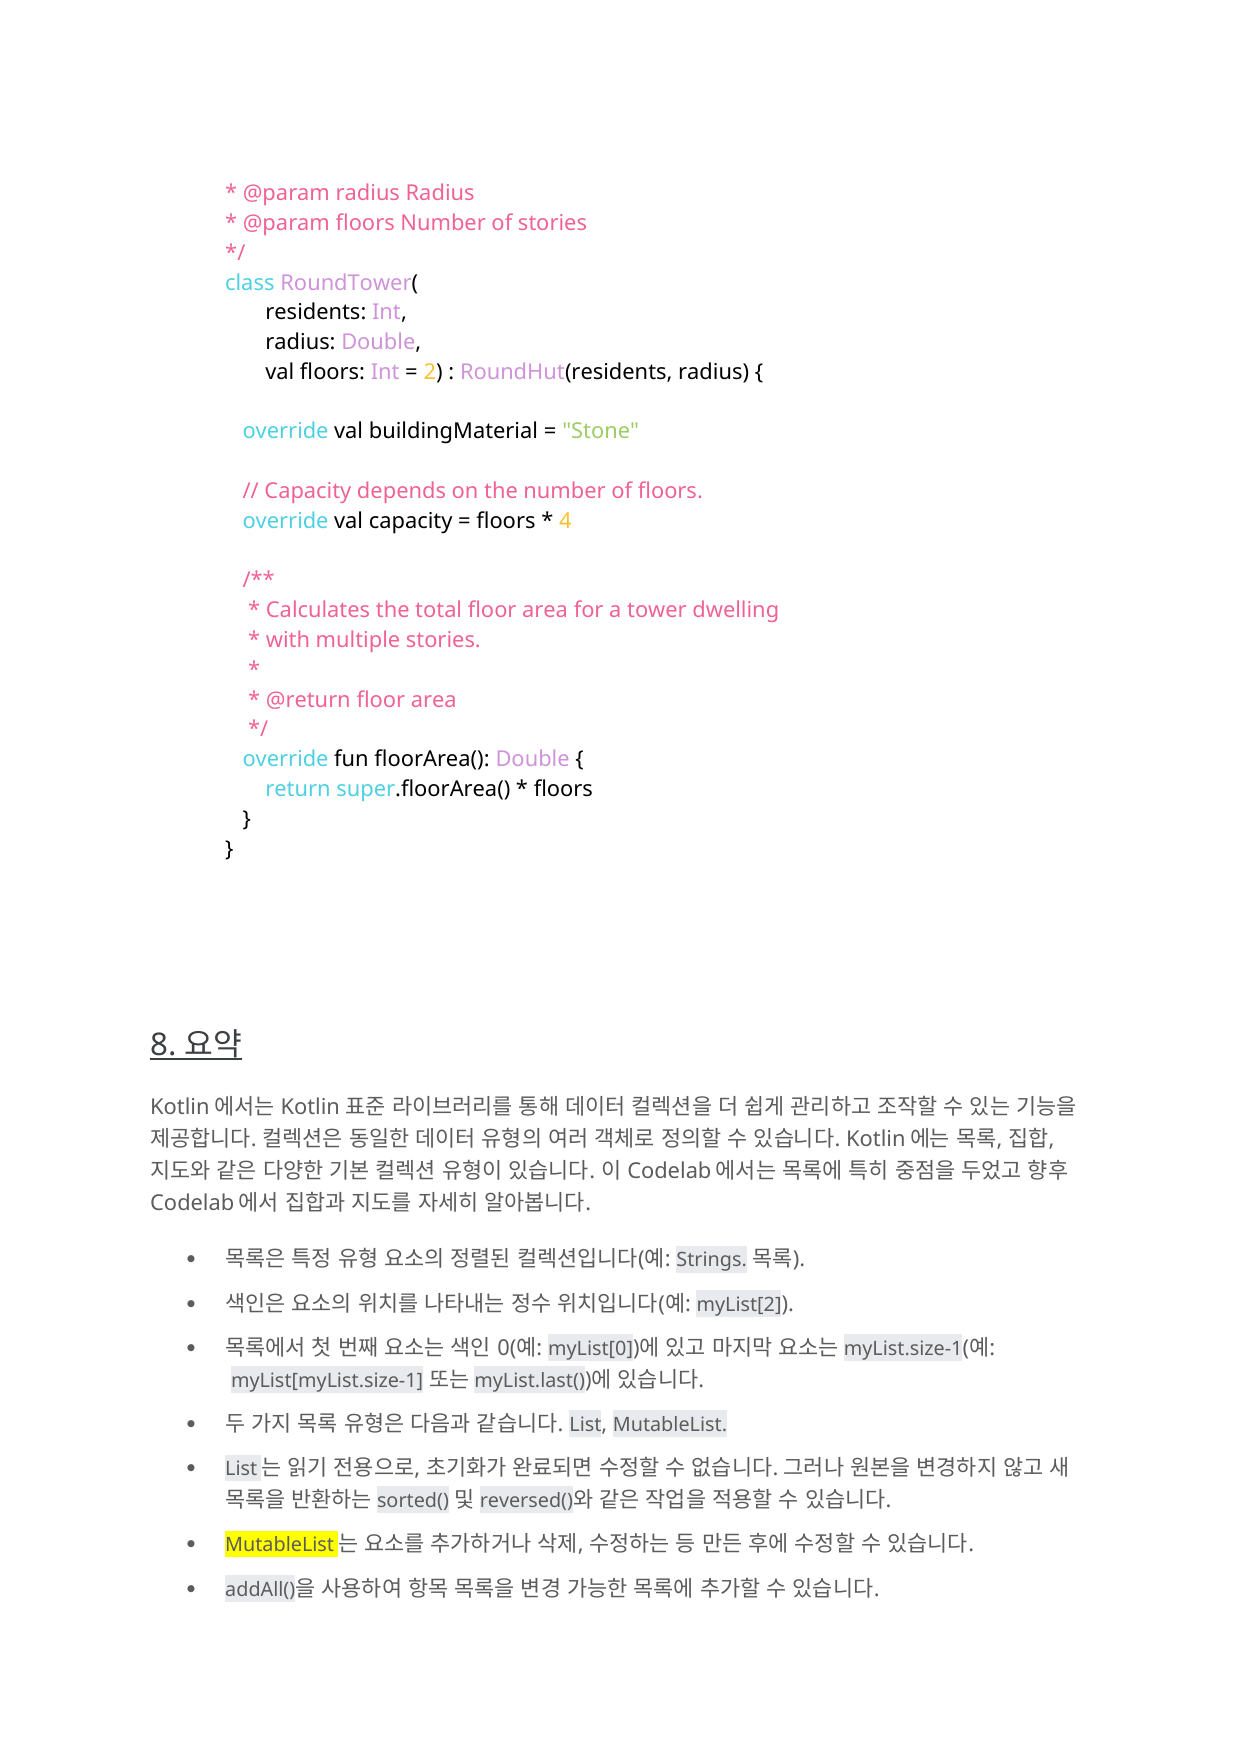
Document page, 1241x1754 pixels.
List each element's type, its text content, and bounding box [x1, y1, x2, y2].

list MutableList는 요소를 추가하거나 삭제, 수정하는 등 만든 후에 수정할 수 있습니다. [187, 1526, 1090, 1558]
list 색인은 요소의 위치를 나타내는 정수 위치입니다(예: myList[2]). [187, 1286, 1090, 1317]
list 목록은 특정 유형 요소의 정렬된 컬렉션입니다(예: Strings. 목록). [187, 1241, 1090, 1273]
text Kotlin에서는 Kotlin 표준 라이브러리를 통해 데이터 컬렉션을 더 쉽게 관리하고 조작할 수 있는 기능을 제공합니다. 컬렉션은 동일한 데이터 유형의 여러 객체로 정의할 수 있습니다. Kotlin에는 목록, 집합, 지도와 같은 다양한 기본 컬렉션 유형이 있습니다. 이 Codelab에서는 목록에 특히 중점을 두었고 향후 Codelab에서 집합과 지도를 자세히 알아봅니다. [150, 1089, 1090, 1216]
list 목록에서 첫 번째 요소는 색인 0(예: myList[0])에 있고 마지막 요소는 myList.size-1(예: myList[myList.size-1] 또는 myList.last())에 있습니다. [187, 1330, 1090, 1393]
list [187, 177, 1090, 862]
text 8. 요약 [150, 1019, 1090, 1064]
list List는 읽기 전용으로, 초기화가 완료되면 수정할 수 없습니다. 그러나 원본을 변경하지 않고 새 목록을 반환하는 sorted() 및 reversed()와 같은 작업을 적용할 수 있습니다. [187, 1450, 1090, 1514]
list 두 가지 목록 유형은 다음과 같습니다. List, MutableList. [187, 1406, 1090, 1438]
list addAll()을 사용하여 항목 목록을 변경 가능한 목록에 추가할 수 있습니다. [187, 1571, 1090, 1602]
